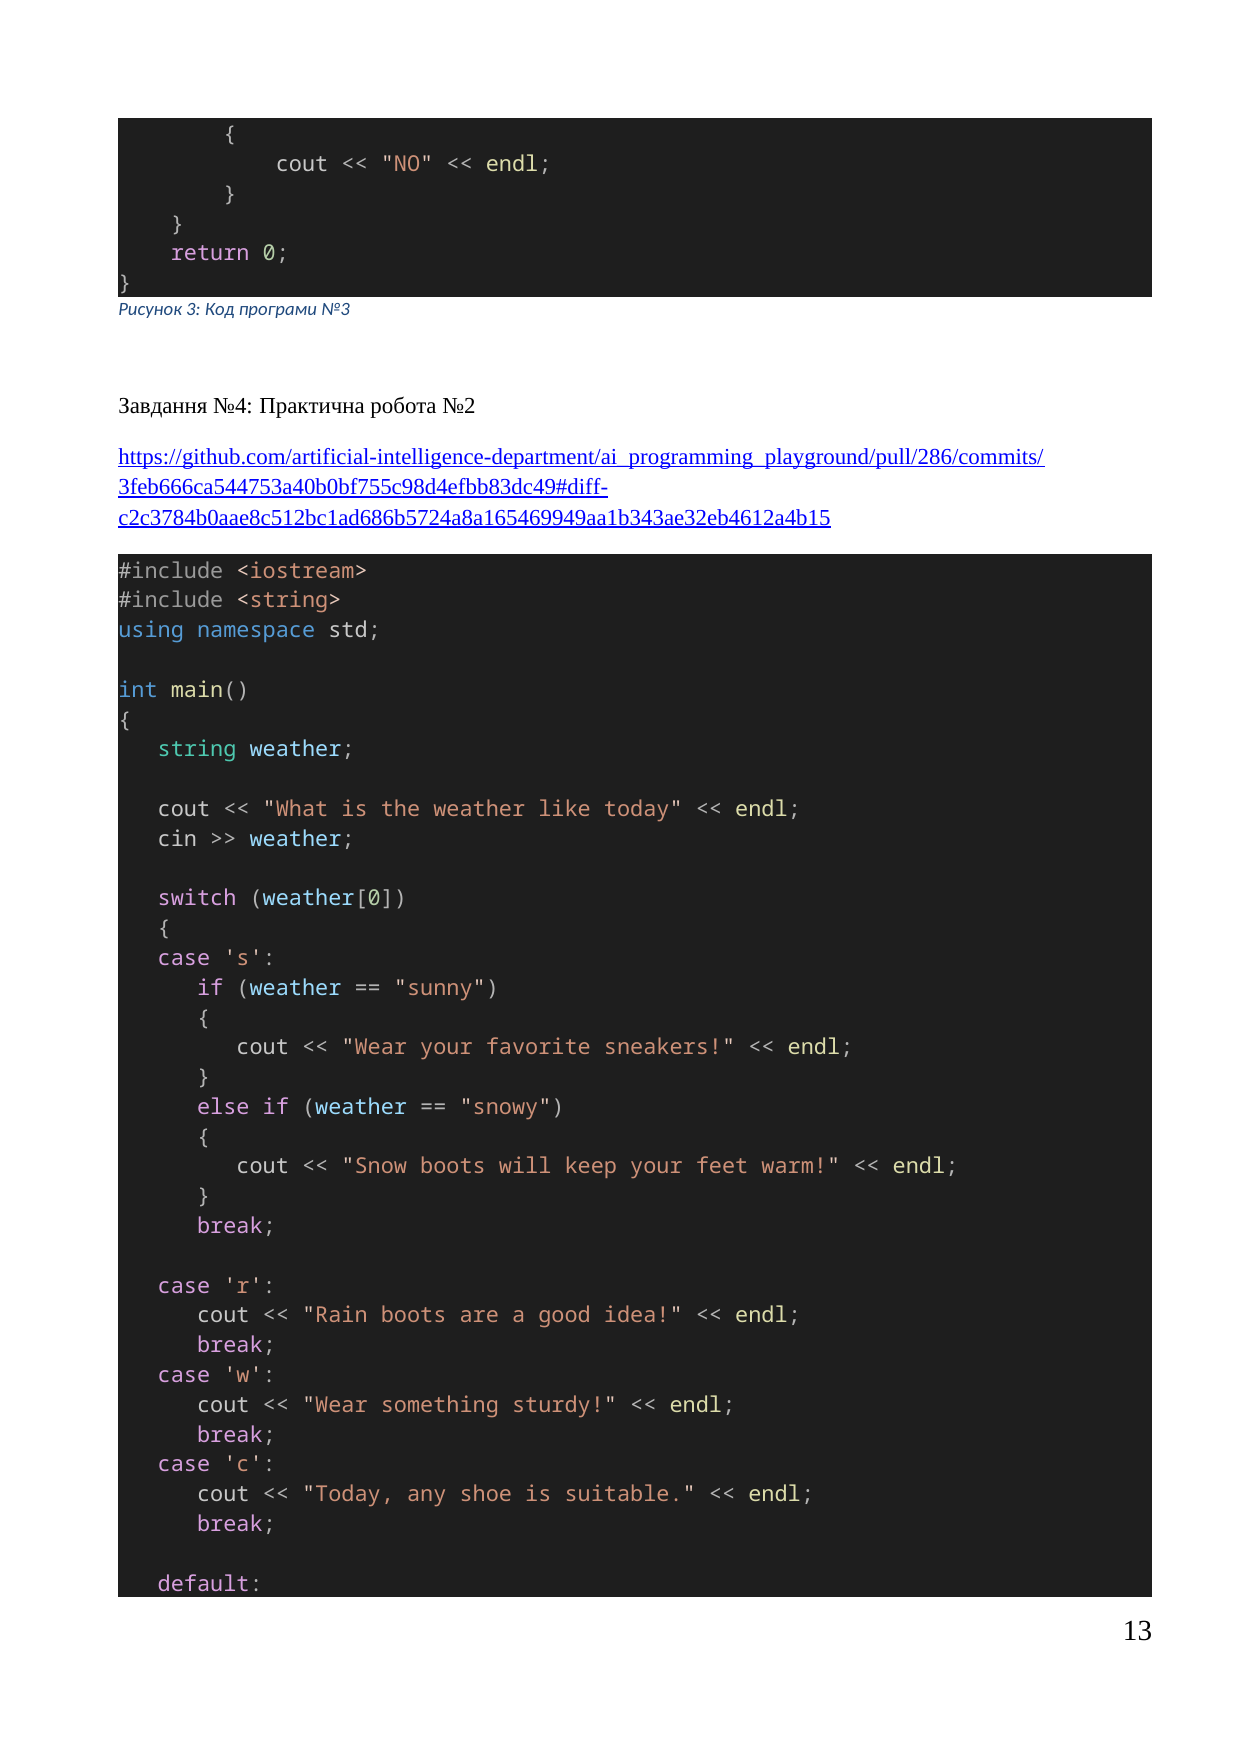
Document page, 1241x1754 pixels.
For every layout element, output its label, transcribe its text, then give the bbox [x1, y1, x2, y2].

text #include <iostream> [118, 554, 1152, 584]
text Завдання №4: Практична робота №2 [118, 392, 1152, 418]
text cout << "Today, any shoe is suitable." << endl; [118, 1478, 1152, 1508]
text return 0; [118, 237, 1152, 267]
text case 's': [118, 942, 1152, 972]
text } [118, 1061, 1152, 1091]
text switch (weather[0]) [118, 882, 1152, 912]
text int main() [118, 674, 1152, 703]
text { [118, 703, 1152, 733]
text case 'w': [118, 1359, 1152, 1389]
text Рисунок 3: Код програми №3 [118, 297, 1152, 320]
text cout << "Snow boots will keep your feet warm!" << endl; [118, 1150, 1152, 1180]
text { [118, 912, 1152, 942]
text cin >> weather; [118, 823, 1152, 852]
text break; [118, 1329, 1152, 1359]
text if (weather == "sunny") [118, 972, 1152, 1001]
text https://github.com/artificial-intelligence-department/ai_programming_playground/pull/286/commits/3feb666ca544753a40b0bf755c98d4efbb83dc49#diff-c2c3784b0aae8c512bc1ad686b5724a8a165469949aa1b343ae32eb4612a4b15 [118, 443, 1152, 530]
text else if (weather == "snowy") [118, 1091, 1152, 1121]
text cout << "What is the weather like today" << endl; [118, 793, 1152, 823]
text { [118, 1121, 1152, 1150]
text cout << "Wear your favorite sneakers!" << endl; [118, 1031, 1152, 1061]
text { [118, 1001, 1152, 1031]
text cout << "Wear something sturdy!" << endl; [118, 1389, 1152, 1418]
text { [118, 118, 1152, 148]
text using namespace std; [118, 614, 1152, 644]
text break; [118, 1508, 1152, 1538]
text break; [118, 1418, 1152, 1448]
text default: [118, 1567, 1152, 1597]
text case 'r': [118, 1269, 1152, 1299]
text #include <string> [118, 584, 1152, 614]
text string weather; [118, 733, 1152, 763]
text } [118, 267, 1152, 297]
text case 'c': [118, 1448, 1152, 1478]
text cout << "Rain boots are a good idea!" << endl; [118, 1299, 1152, 1329]
text } [118, 207, 1152, 237]
text } [118, 1180, 1152, 1210]
text } [118, 178, 1152, 207]
text break; [118, 1210, 1152, 1240]
text cout << "NO" << endl; [118, 148, 1152, 178]
